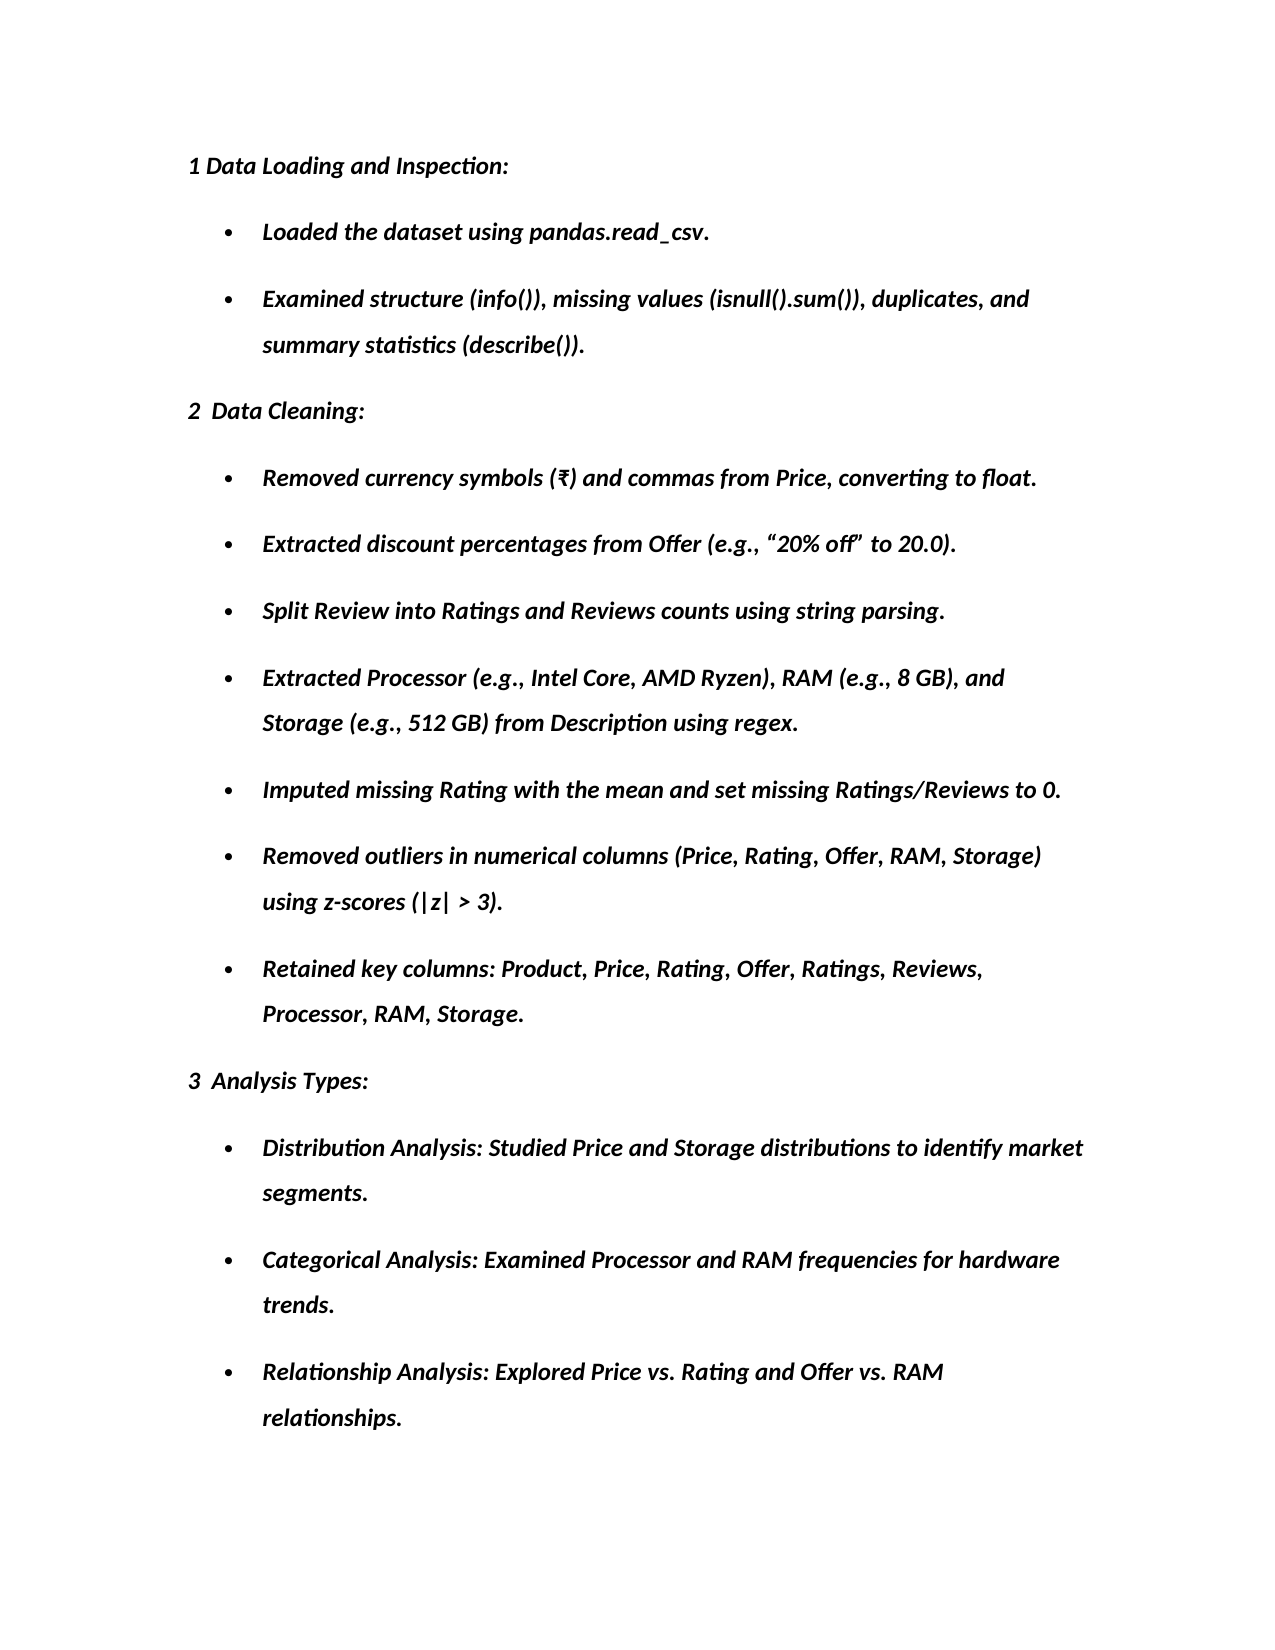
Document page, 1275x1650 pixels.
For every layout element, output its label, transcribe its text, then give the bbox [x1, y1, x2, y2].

subtitle 2 Data Cleaning: [187, 395, 1087, 426]
subtitle Relationship Analysis: Explored Price vs. Rating and Offer vs. RAM relationships. [225, 1356, 1087, 1432]
subtitle Distribution Analysis: Studied Price and Storage distributions to identify market segments. [225, 1132, 1087, 1208]
subtitle Split Review into Ratings and Reviews counts using string parsing. [225, 595, 1087, 626]
subtitle Retained key columns: Product, Price, Rating, Offer, Ratings, Reviews, Processor, RAM, Storage. [225, 953, 1087, 1029]
subtitle Imputed missing Rating with the mean and set missing Ratings/Reviews to 0. [225, 774, 1087, 804]
subtitle Extracted Processor (e.g., Intel Core, AMD Ryzen), RAM (e.g., 8 GB), and Storage (e.g., 512 GB) from Description using regex. [225, 662, 1087, 738]
subtitle Removed currency symbols (₹) and commas from Price, converting to float. [225, 462, 1087, 492]
subtitle 3 Analysis Types: [187, 1065, 1087, 1096]
subtitle Categorical Analysis: Examined Processor and RAM frequencies for hardware trends. [225, 1244, 1087, 1320]
subtitle 1 Data Loading and Inspection: [187, 150, 1087, 181]
subtitle Extracted discount percentages from Offer (e.g., “20% off” to 20.0). [225, 528, 1087, 559]
subtitle Removed outliers in numerical columns (Price, Rating, Offer, RAM, Storage) using z-scores (|z| > 3). [225, 841, 1087, 917]
subtitle Examined structure (info()), missing values (isnull().sum()), duplicates, and summary statistics (describe()). [225, 283, 1087, 359]
subtitle Loaded the dataset using pandas.read_csv. [225, 217, 1087, 247]
